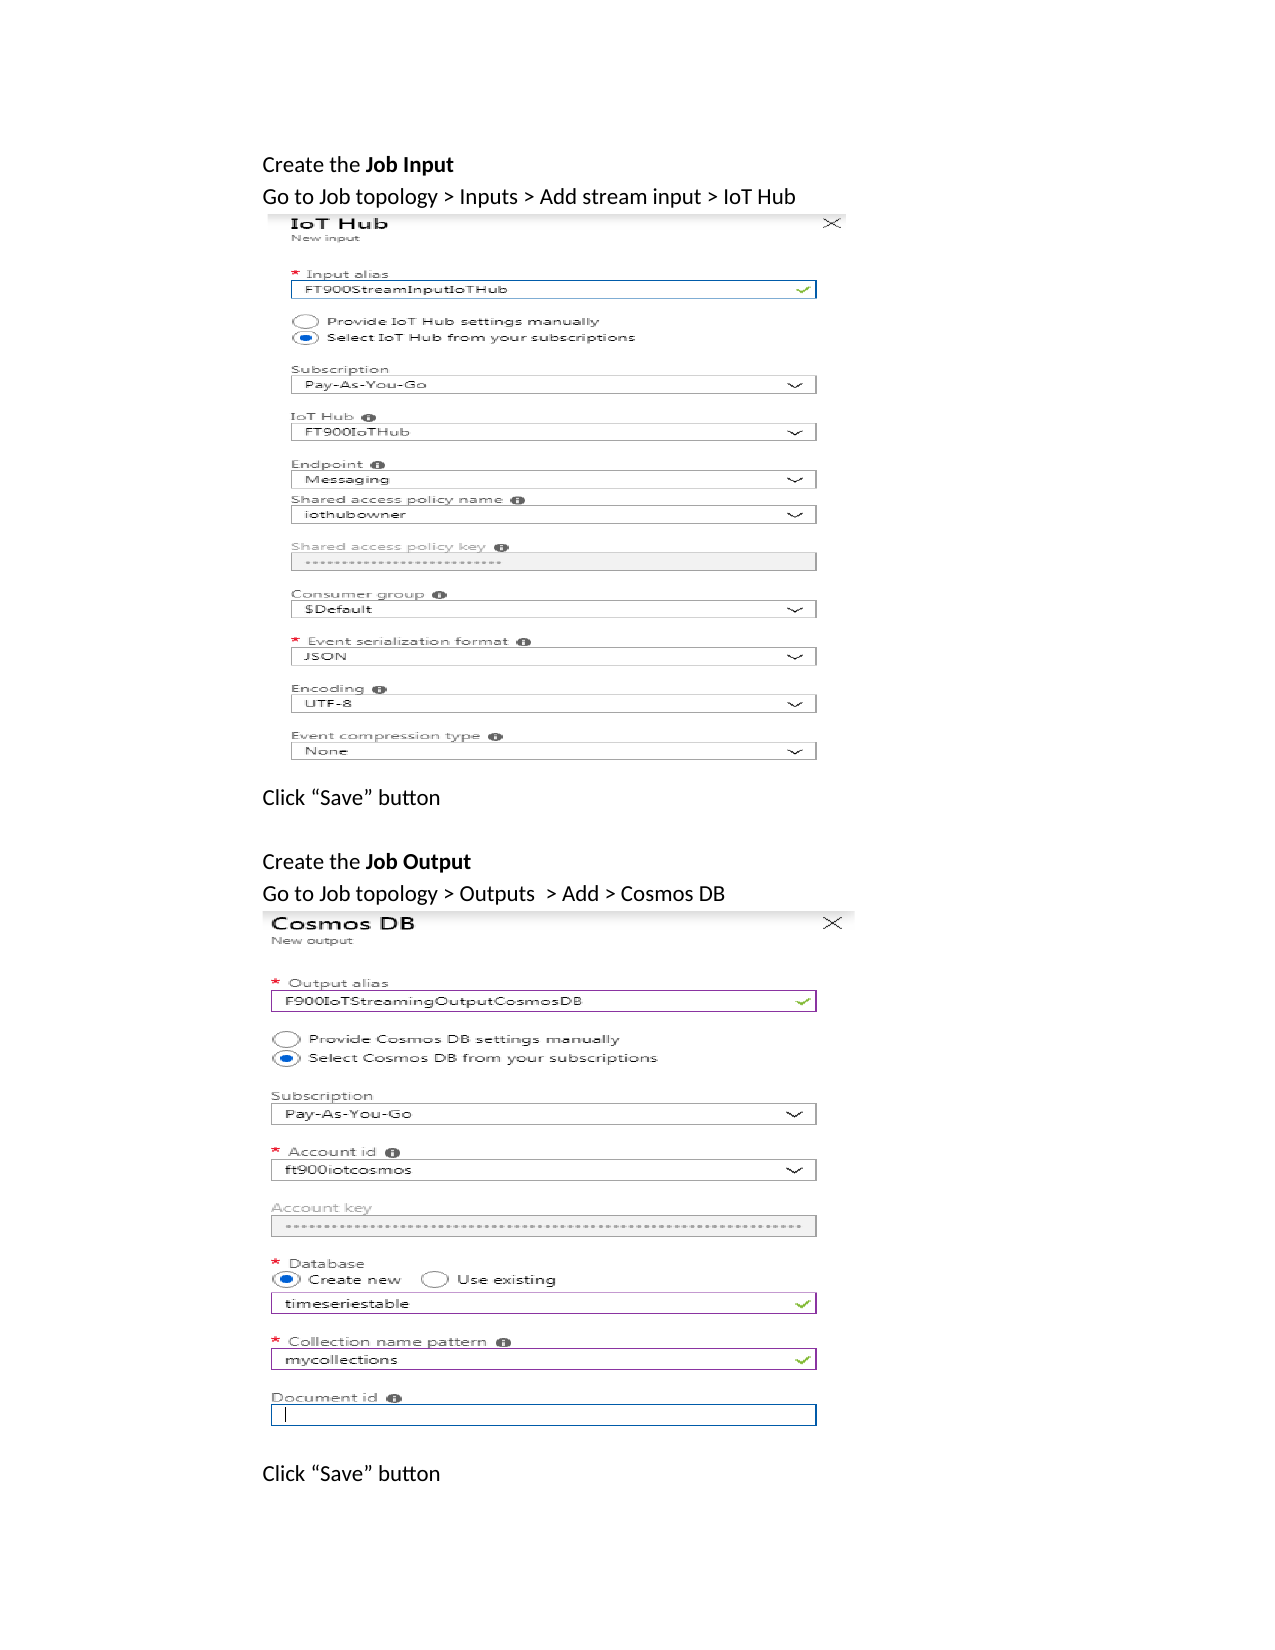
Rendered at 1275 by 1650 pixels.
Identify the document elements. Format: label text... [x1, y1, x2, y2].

list Create the Job Input [262, 150, 1125, 178]
list Click “Save” button [262, 1459, 1125, 1487]
list Go to Job topology > Outputs > Add > Cosmos DB [262, 879, 1125, 907]
list Create the Job Output [262, 847, 1125, 875]
list Click “Save” button [262, 783, 1125, 811]
picture [262, 911, 855, 1456]
picture [267, 214, 846, 779]
list Go to Job topology > Inputs > Add stream input > IoT Hub [262, 182, 1125, 210]
